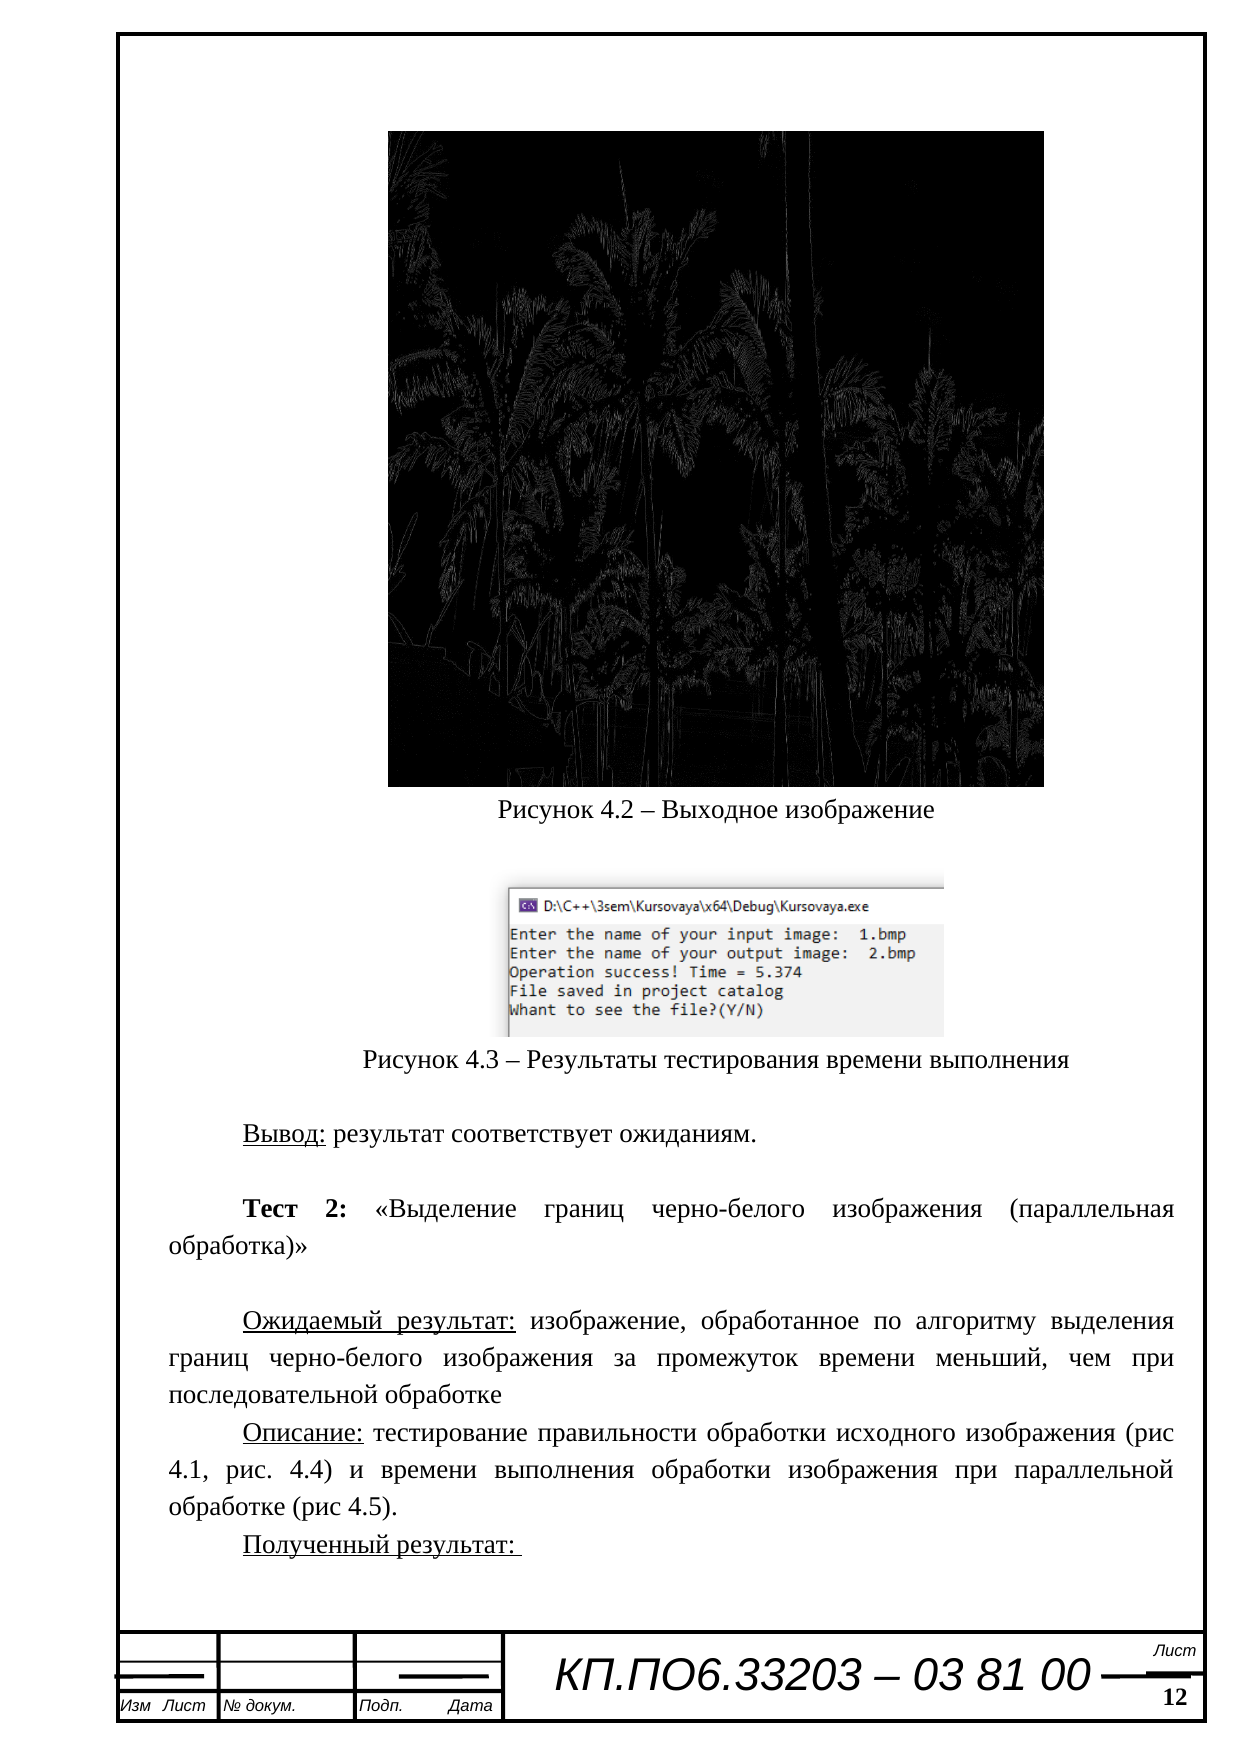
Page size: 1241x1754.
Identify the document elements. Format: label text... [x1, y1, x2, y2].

text Рисунок 4.2 – Выходное изображение [183, 793, 1175, 824]
picture [488, 867, 944, 1037]
text Описание: тестирование правильности обработки исходного изображения (рис 4.1, рис. 4.4) и времени выполнения обработки изображения при параллельной обработке (рис 4.5). [168, 1416, 1175, 1522]
text Ожидаемый результат: изображение, обработанное по алгоритму выделения границ черно-белого изображения за промежуток времени меньший, чем при последовательной обработке [168, 1304, 1175, 1410]
text Рисунок 4.3 – Результаты тестирования времени выполнения [183, 1043, 1175, 1074]
text Полученный результат: [168, 1528, 1175, 1559]
text Тест 2: «Выделение границ черно-белого изображения (параллельная обработка)» [168, 1192, 1175, 1261]
picture [388, 131, 1044, 787]
text Вывод: результат соответствует ожиданиям. [153, 1117, 1175, 1149]
